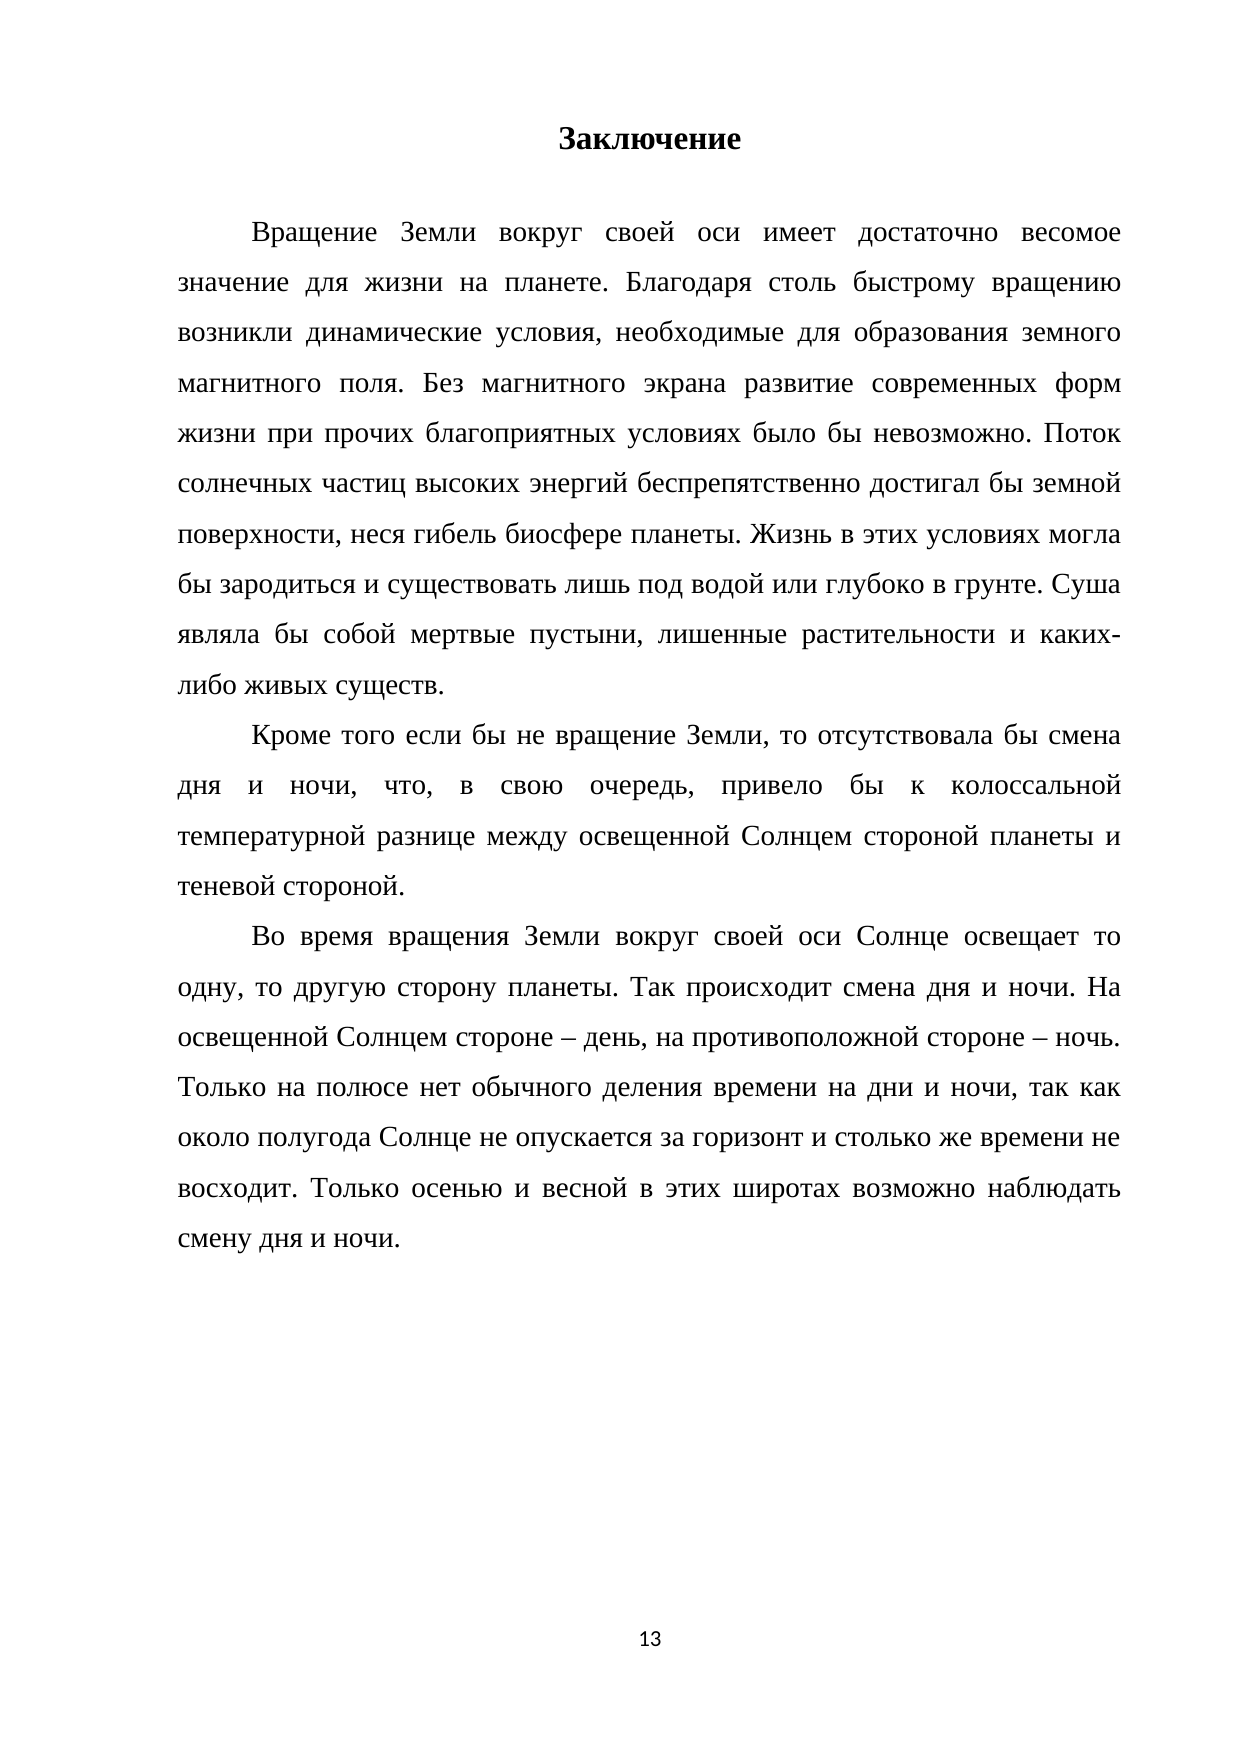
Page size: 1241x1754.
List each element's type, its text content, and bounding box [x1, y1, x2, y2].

text Вращение Земли вокруг своей оси имеет достаточно весомое значение для жизни на планете. Благодаря столь быстрому вращению возникли динамические условия, необходимые для образования земного магнитного поля. Без магнитного экрана развитие современных форм жизни при прочих благоприятных условиях было бы невозможно. Поток солнечных частиц высоких энергий беспрепятственно достигал бы земной поверхности, неся гибель биосфере планеты. Жизнь в этих условиях могла бы зародиться и существовать лишь под водой или глубоко в грунте. Суша являла бы собой мертвые пустыни, лишенные растительности и каких-либо живых существ. [177, 214, 1122, 700]
subtitle Заключение [177, 118, 1122, 156]
text Кроме того если бы не вращение Земли, то отсутствовала бы смена дня и ночи, что, в свою очередь, привело бы к колоссальной температурной разнице между освещенной Солнцем стороной планеты и теневой стороной. [177, 717, 1122, 902]
text Во время вращения Земли вокруг своей оси Солнце освещает то одну, то другую сторону планеты. Так происходит смена дня и ночи. На освещенной Солнцем стороне – день, на противоположной стороне – ночь. Только на полюсе нет обычного деления времени на дни и ночи, так как около полугода Солнце не опускается за горизонт и столько же времени не восходит. Только осенью и весной в этих широтах возможно наблюдать смену дня и ночи. [177, 918, 1122, 1254]
